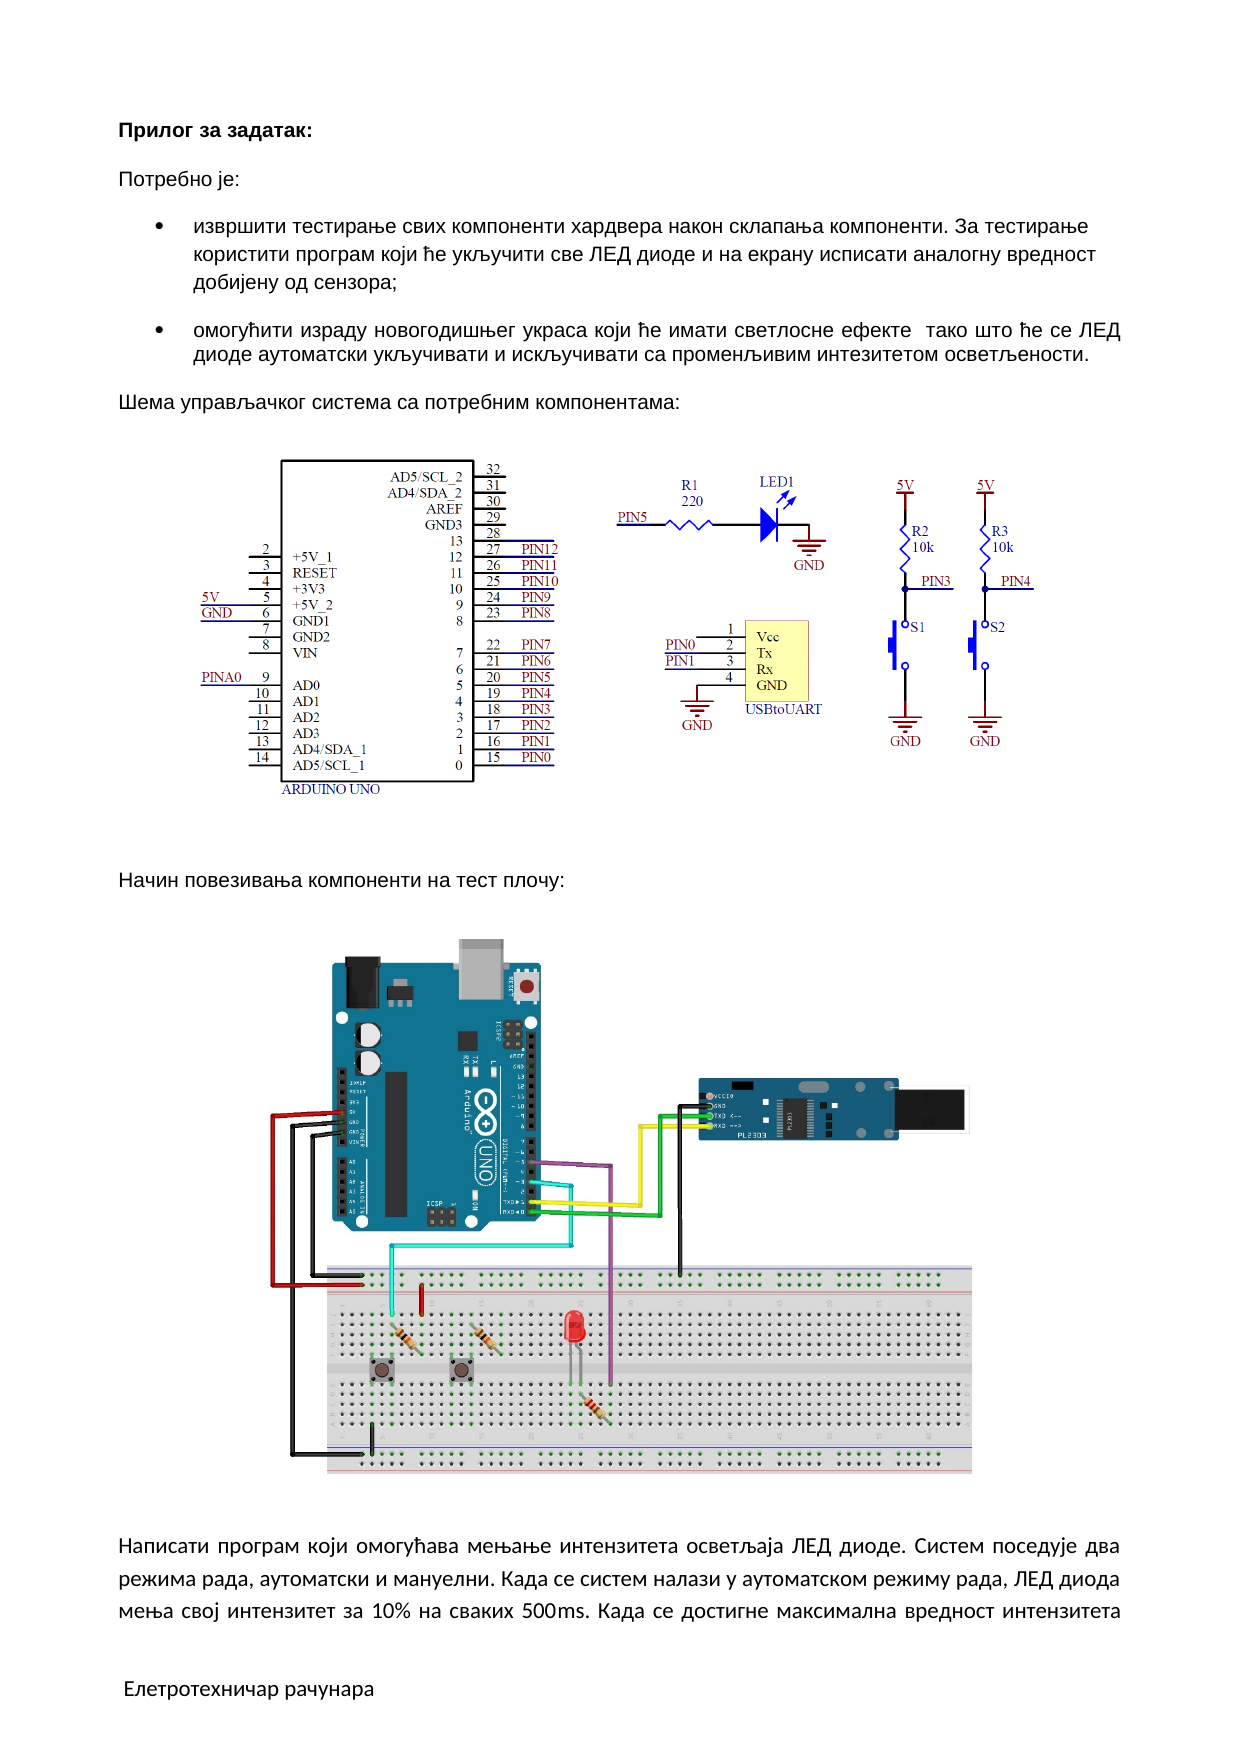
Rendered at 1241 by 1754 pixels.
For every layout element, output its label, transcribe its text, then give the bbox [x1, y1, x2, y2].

text Прилог за задатак: [118, 118, 1122, 142]
picture [197, 442, 1043, 815]
text Начин повезивања компоненти на тест плочу: [118, 867, 1122, 891]
list омогућити израду новогодишњег украса који ће имати светлосне ефекте тако што ће се ЛЕД диоде аутоматски укључивати и искључивати са променљивим интезитетом осветљености. [156, 318, 1122, 366]
picture [268, 939, 973, 1479]
text Шема управљачког система са потребним компонентама: [118, 390, 1122, 414]
text Потребно је: [118, 166, 1122, 190]
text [118, 1532, 1122, 1624]
list извршити тестирање свих компоненти хардвера након склапања компоненти. За тестирање користити програм који ће укључити све ЛЕД диоде и на екрану исписати аналогну вредност добијену од сензора; [156, 214, 1122, 293]
